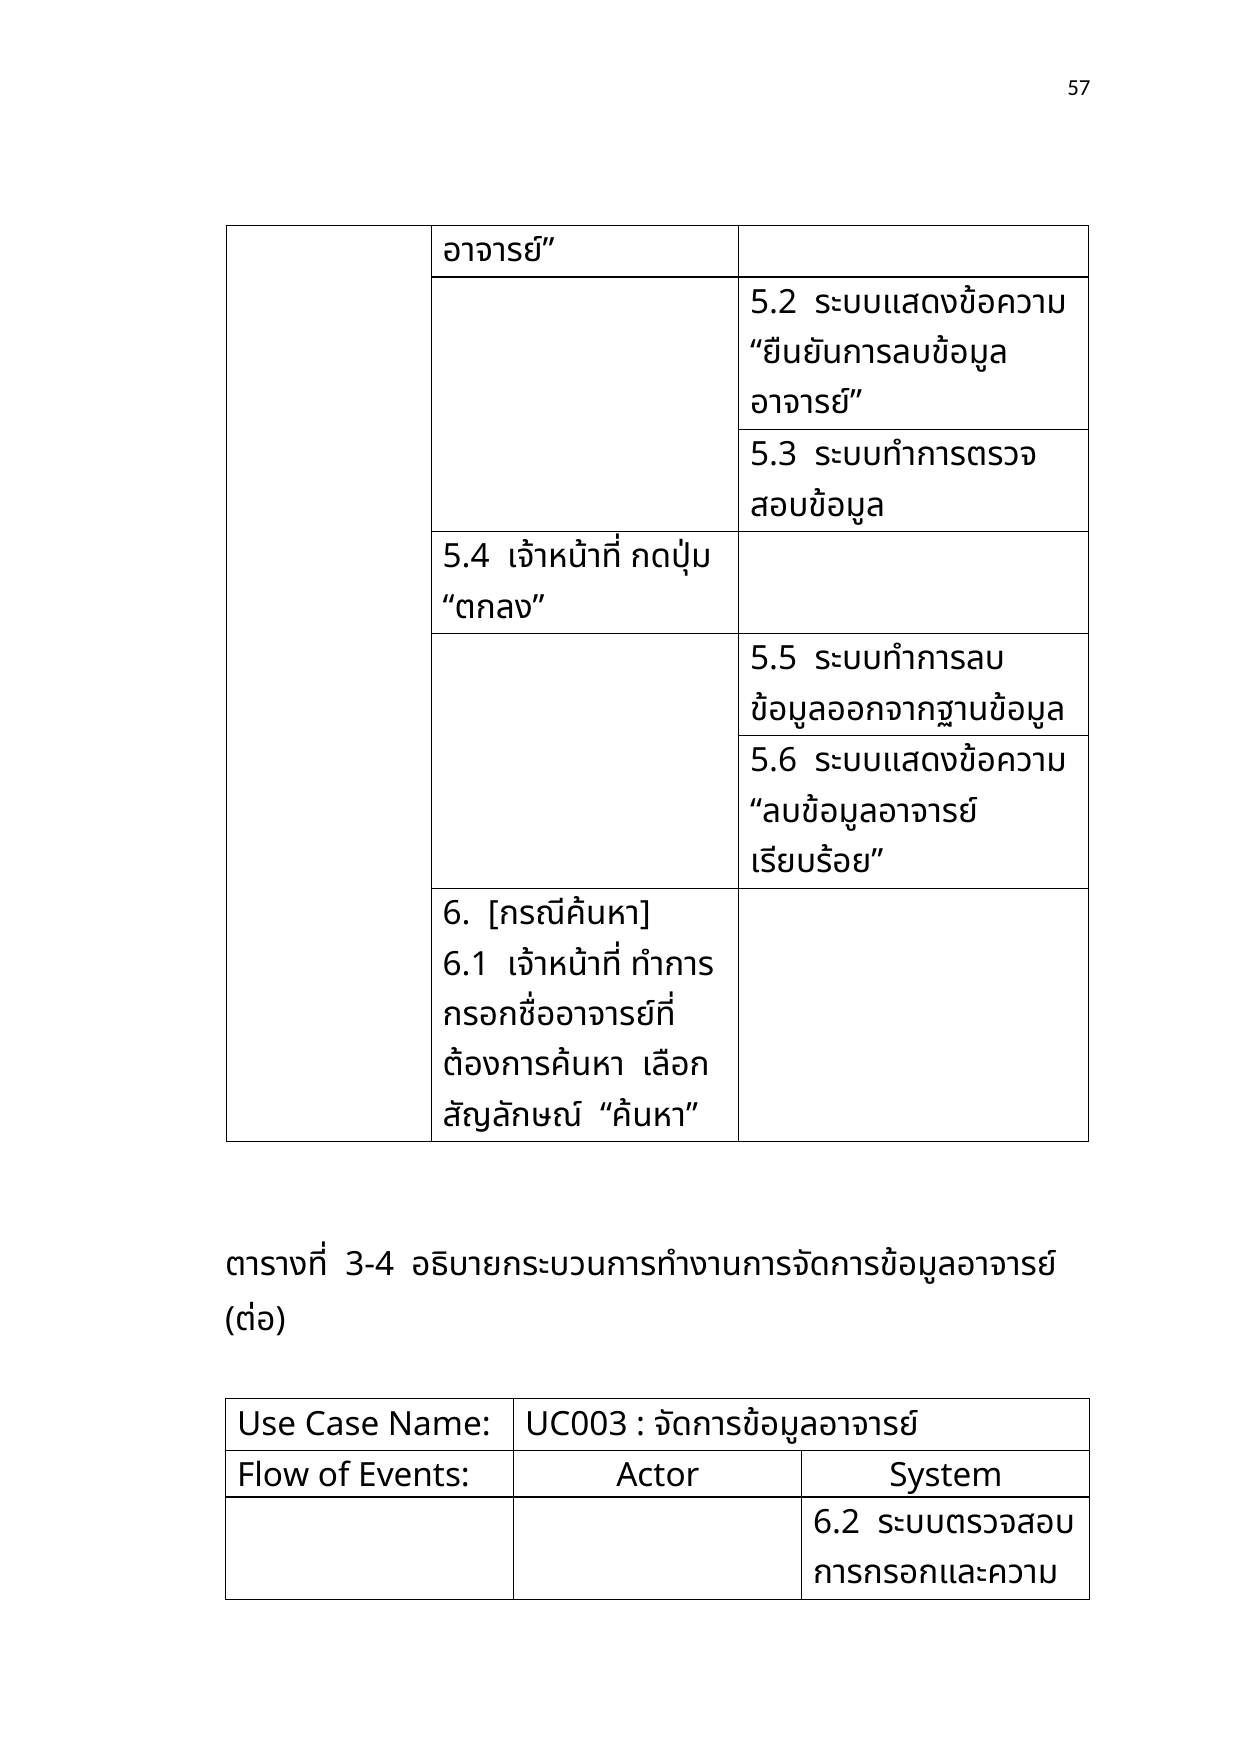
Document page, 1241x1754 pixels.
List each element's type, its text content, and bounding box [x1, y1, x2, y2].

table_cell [802, 1498, 1089, 1598]
table_cell 5.4 เจ้าหน้าที่ กดปุ่ม “ตกลง” [432, 532, 738, 633]
table_cell Flow of Events: [226, 1451, 513, 1496]
table_cell 5.2 ระบบแสดงข้อความ “ยืนยันการลบข้อมูลอาจารย์” [739, 278, 1088, 429]
table_cell System [802, 1451, 1089, 1496]
table_cell [432, 278, 738, 531]
table_cell [226, 1498, 513, 1598]
table_header Use Case Name: [226, 1399, 513, 1450]
table_cell Actor [514, 1451, 801, 1496]
table_cell [739, 532, 1088, 633]
table_cell [514, 1498, 801, 1598]
text ตารางที่ 3-4 อธิบายกระบวนการทำงานการจัดการข้อมูลอาจารย์ (ต่อ) [225, 1240, 1090, 1345]
table_cell [739, 226, 1088, 276]
table_cell [432, 634, 738, 888]
table_header UC003 : จัดการข้อมูลอาจารย์ [514, 1399, 1089, 1450]
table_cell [432, 226, 738, 276]
table_cell 6. [กรณีค้นหา] 6.1 เจ้าหน้าที่ ทำการกรอกชื่ออาจารย์ที่ต้องการค้นหา เลือกสัญลักษณ์ “ค้นหา” [432, 889, 738, 1141]
table_cell [739, 889, 1088, 1141]
table_cell 5.3 ระบบทำการตรวจสอบข้อมูล [739, 430, 1088, 531]
table_cell 5.5 ระบบทำการลบข้อมูลออกจากฐานข้อมูล [739, 634, 1088, 735]
table_cell 5.6 ระบบแสดงข้อความ “ลบข้อมูลอาจารย์เรียบร้อย” [739, 736, 1088, 888]
